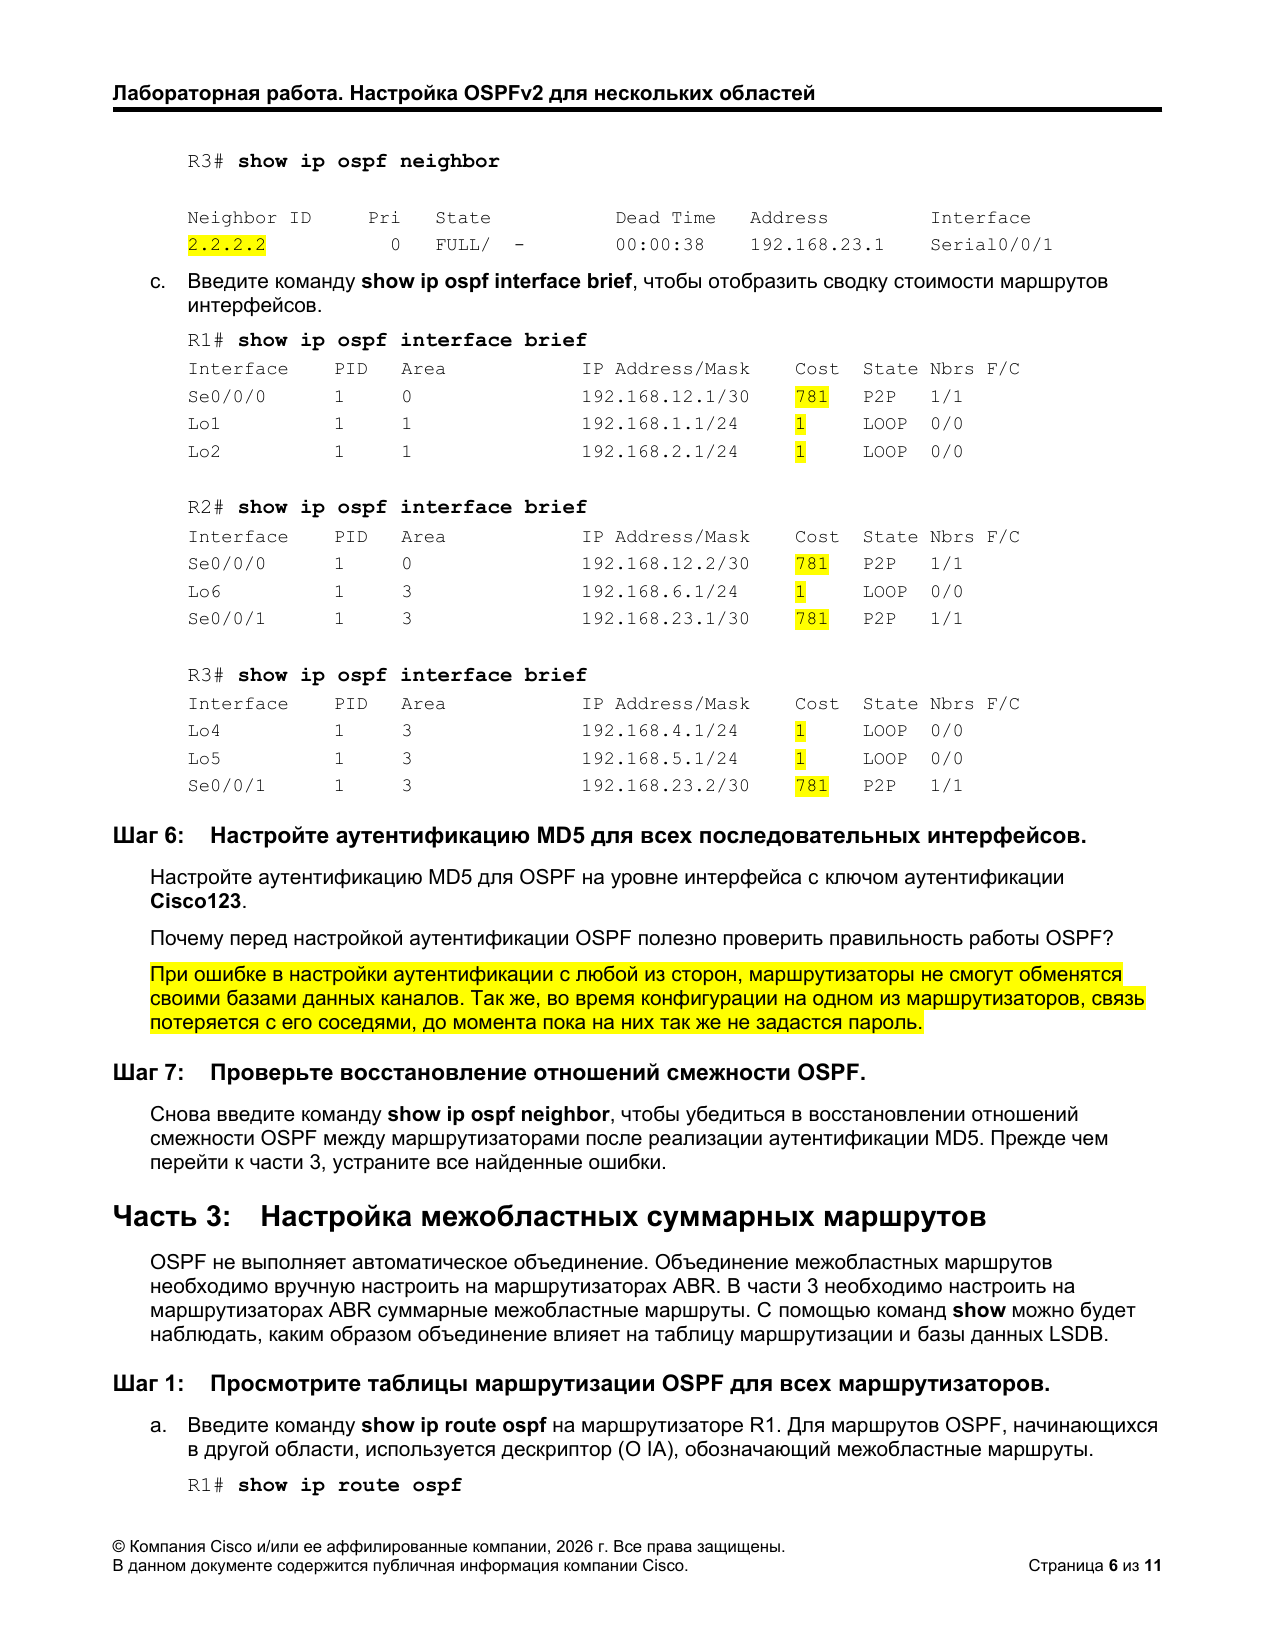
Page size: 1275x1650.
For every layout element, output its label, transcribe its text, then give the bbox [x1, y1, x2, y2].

text Interface PID Area IP Address/Mask Cost State Nbrs F/C [187, 359, 1162, 380]
text 2.2.2.2 0 FULL/ - 00:00:38 192.168.23.1 Serial0/0/1 [266, 235, 1162, 256]
text Lo1 1 1 192.168.1.1/24 1 LOOP 0/0 [187, 414, 795, 435]
text R2# show ip ospf interface brief [187, 496, 1162, 520]
text Lo2 1 1 192.168.2.1/24 1 LOOP 0/0 [806, 441, 1162, 463]
text Lo4 1 3 192.168.4.1/24 1 LOOP 0/0 [806, 721, 1162, 742]
text Настройте аутентификацию MD5 для всех последовательных интерфейсов. [112, 822, 1162, 849]
text Настройка межобластных суммарных маршрутов [112, 1198, 1162, 1232]
text Lo6 1 3 192.168.6.1/24 1 LOOP 0/0 [806, 581, 1162, 603]
text Настройте аутентификацию MD5 для OSPF на уровне интерфейса с ключом аутентификации Cisco123. [150, 865, 1162, 913]
text Se0/0/0 1 0 192.168.12.2/30 781 P2P 1/1 [187, 554, 795, 575]
text Снова введите команду show ip ospf neighbor, чтобы убедиться в восстановлении отношений смежности OSPF между маршрутизаторами после реализации аутентификации MD5. Прежде чем перейти к части 3, устраните все найденные ошибки. [150, 1102, 1162, 1173]
text Введите команду show ip ospf interface brief, чтобы отобразить сводку стоимости маршрутов интерфейсов. [150, 269, 1162, 317]
list Введите команду show ip route ospf на маршрутизаторе R1. Для маршрутов OSPF, начинающихся в другой области, используется дескриптор (O IA), обозначающий межобластные маршруты. [150, 1413, 1162, 1461]
text Se0/0/1 1 3 192.168.23.2/30 781 P2P 1/1 [829, 776, 1162, 797]
text Se0/0/0 1 0 192.168.12.2/30 781 P2P 1/1 [829, 554, 1162, 575]
text Interface PID Area IP Address/Mask Cost State Nbrs F/C [187, 694, 1162, 715]
text Проверьте восстановление отношений смежности OSPF. [112, 1059, 1162, 1085]
text R3# show ip ospf interface brief [187, 664, 1162, 687]
text Lo5 1 3 192.168.5.1/24 1 LOOP 0/0 [806, 749, 1162, 770]
text R1# show ip route ospf [187, 1473, 1162, 1497]
text Lo5 1 3 192.168.5.1/24 1 LOOP 0/0 [187, 749, 795, 770]
text При ошибке в настройки аутентификации с любой из сторон, маршрутизаторы не смогут обменятся своими базами данных каналов. Так же, во время конфигурации на одном из маршрутизаторов, связь потеряется с его соседями, до момента пока на них так же не задастся пароль. [924, 962, 1162, 1034]
text Lo2 1 1 192.168.2.1/24 1 LOOP 0/0 [187, 441, 795, 463]
text R1# show ip ospf interface brief [187, 329, 1162, 353]
text Lo4 1 3 192.168.4.1/24 1 LOOP 0/0 [187, 721, 795, 742]
text Почему перед настройкой аутентификации OSPF полезно проверить правильность работы OSPF? [150, 926, 1162, 949]
text Lo6 1 3 192.168.6.1/24 1 LOOP 0/0 [187, 581, 795, 603]
text Se0/0/1 1 3 192.168.23.1/30 781 P2P 1/1 [829, 609, 1162, 630]
text R3# show ip ospf neighbor [187, 150, 1162, 174]
text Lo1 1 1 192.168.1.1/24 1 LOOP 0/0 [806, 414, 1162, 435]
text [187, 207, 1162, 229]
text Interface PID Area IP Address/Mask Cost State Nbrs F/C [187, 526, 1162, 548]
text Se0/0/0 1 0 192.168.12.1/30 781 P2P 1/1 [187, 386, 795, 408]
text Просмотрите таблицы маршрутизации OSPF для всех маршрутизаторов. [112, 1370, 1162, 1397]
text Se0/0/0 1 0 192.168.12.1/30 781 P2P 1/1 [829, 386, 1162, 408]
text Se0/0/1 1 3 192.168.23.1/30 781 P2P 1/1 [187, 609, 795, 630]
text Se0/0/1 1 3 192.168.23.2/30 781 P2P 1/1 [187, 776, 795, 797]
text OSPF не выполняет автоматическое объединение. Объединение межобластных маршрутов необходимо вручную настроить на маршрутизаторах ABR. В части 3 необходимо настроить на маршрутизаторах ABR суммарные межобластные маршруты. С помощью команд show можно будет наблюдать, каким образом объединение влияет на таблицу маршрутизации и базы данных LSDB. [150, 1249, 1162, 1345]
